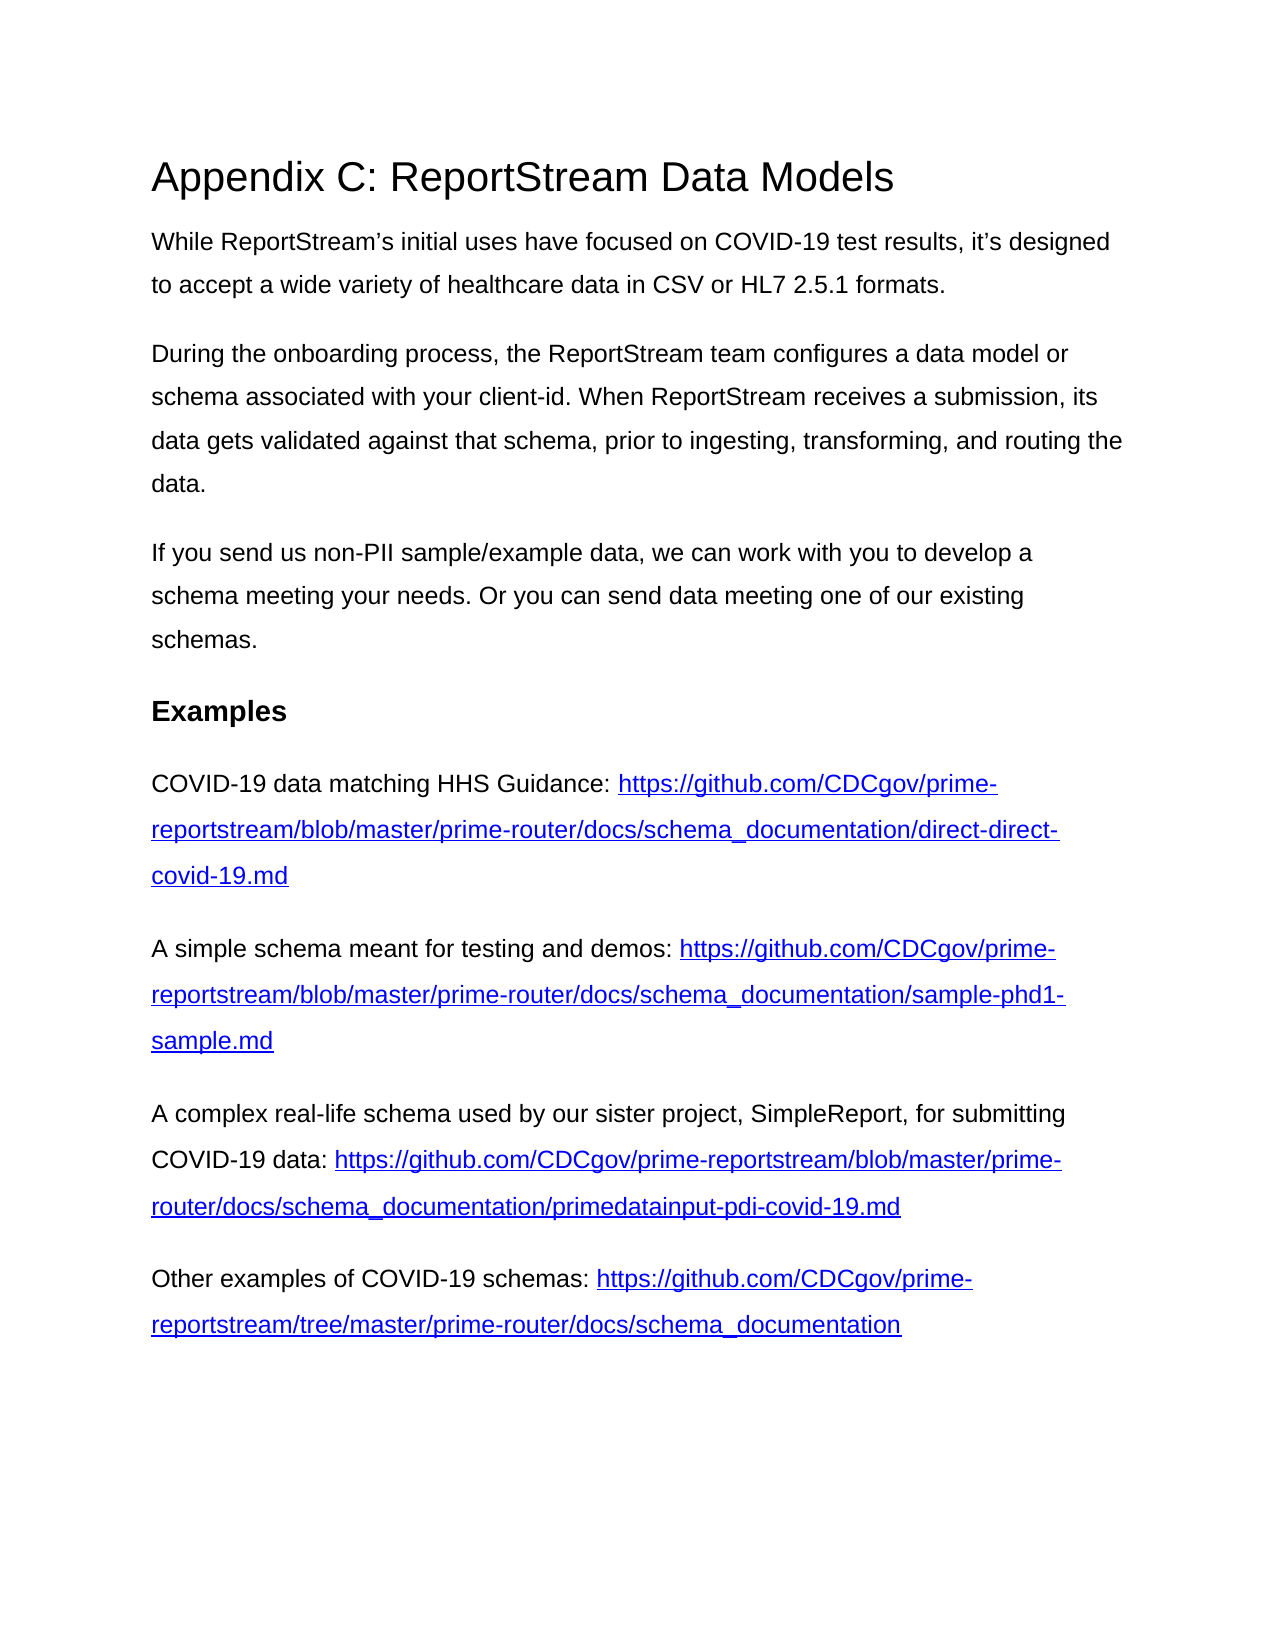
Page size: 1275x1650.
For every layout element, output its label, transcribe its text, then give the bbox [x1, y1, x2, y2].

text A complex real-life schema used by our sister project, SimpleReport, for submitting COVID-19 data: https://github.com/CDCgov/prime-reportstream/blob/master/prime-router/docs/schema_documentation/primedatainput-pdi-covid-19.md [151, 1099, 1114, 1220]
text While ReportStream’s initial uses have focused on COVID-19 test results, it’s designed to accept a wide variety of healthcare data in CSV or HL7 2.5.1 formats. [151, 227, 1113, 299]
text COVID-19 data matching HHS Guidance: https://github.com/CDCgov/prime-reportstream/blob/master/prime-router/docs/schema_documentation/direct-direct-covid-19.md [151, 769, 1114, 890]
text If you send us non-PII sample/example data, we can work with you to develop a schema meeting your needs. Or you can send data meeting one of our existing schemas. [151, 538, 1036, 654]
text A simple schema meant for testing and demos: https://github.com/CDCgov/prime-reportstream/blob/master/prime-router/docs/schema_documentation/sample-phd1-sample.md [151, 934, 1114, 1055]
text During the onboarding process, the ReportStream team configures a data model or schema associated with your client-id. When ReportStream receives a submission, its data gets validated against that schema, prior to ingesting, transforming, and routing the data. [151, 338, 1126, 498]
subtitle Examples [151, 693, 1208, 727]
text Other examples of COVID-19 schemas: https://github.com/CDCgov/prime-reportstream/tree/master/prime-router/docs/schema_documentation [151, 1264, 1114, 1339]
subtitle Appendix C: ReportStream Data Models [151, 152, 1208, 201]
